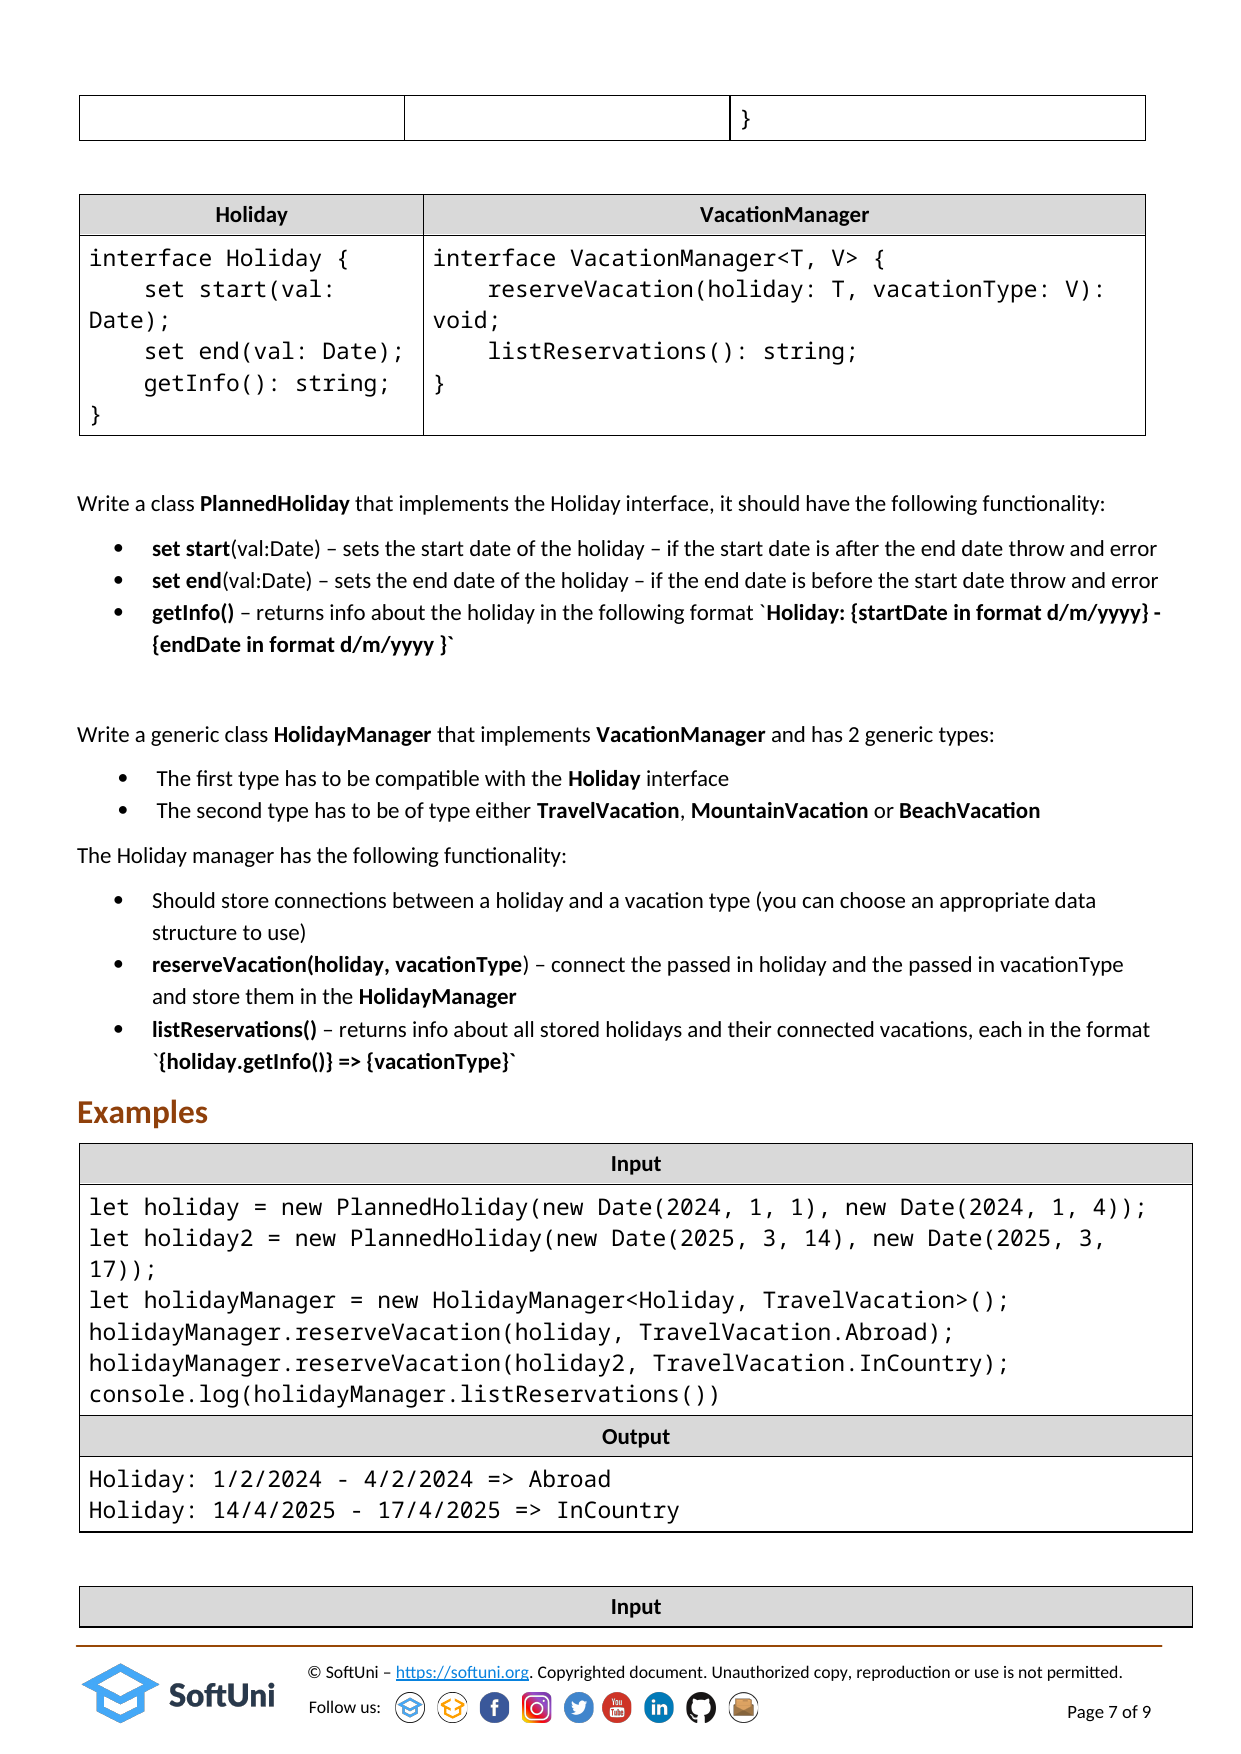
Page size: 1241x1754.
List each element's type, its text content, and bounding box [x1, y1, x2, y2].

list The second type has to be of type either TravelVacation, MountainVacation or BeachVacation [119, 797, 1163, 824]
picture [644, 1692, 653, 1701]
text Write a generic class HolidayManager that implements VacationManager and has 2 generic types: [77, 720, 1163, 748]
picture [602, 1692, 632, 1723]
table_header VacationManager [424, 195, 1145, 234]
list getInfo() – returns info about the holiday in the following format `Holiday: {startDate in format d/m/yyyy} - {endDate in format d/m/yyyy }` [114, 598, 1163, 658]
picture [658, 1705, 667, 1714]
list Should store connections between a holiday and a vacation type (you can choose an appropriate data structure to use) [114, 886, 1163, 946]
picture [564, 1692, 594, 1723]
table_cell interface Holiday { set start(val: Date); set end(val: Date); getInfo(): string; } [80, 236, 423, 435]
picture [665, 1714, 674, 1723]
list listReservations() – returns info about all stored holidays and their connected vacations, each in the format `{holiday.getInfo()} => {vacationType}` [114, 1015, 1163, 1075]
list The first type has to be compatible with the Holiday interface [119, 764, 1163, 792]
table_cell Output [80, 1416, 1192, 1456]
table_header Holiday [80, 195, 423, 234]
picture [437, 1692, 468, 1723]
subtitle Examples [77, 1092, 1163, 1132]
picture [479, 1692, 510, 1723]
picture [75, 1658, 281, 1729]
picture [644, 1714, 653, 1723]
table_cell interface VacationManager<T, V> { reserveVacation(holiday: T, vacationType: V): void; listReservations(): string; } [424, 236, 1145, 435]
picture [686, 1692, 716, 1723]
picture [728, 1692, 759, 1723]
table_header Input [80, 1587, 1192, 1626]
picture [522, 1692, 552, 1723]
list reserveVacation(holiday, vacationType) – connect the passed in holiday and the passed in vacationType and store them in the HolidayManager [114, 950, 1163, 1011]
list set start(val:Date) – sets the start date of the holiday – if the start date is after the end date throw and error [114, 534, 1163, 562]
text The Holiday manager has the following functionality: [77, 841, 1163, 869]
table_cell let holiday = new PlannedHoliday(new Date(2024, 1, 1), new Date(2024, 1, 4)); let holiday2 = new PlannedHoliday(new Date(2025, 3, 14), new Date(2025, 3, 17)); let holidayManager = new HolidayManager<Holiday, TravelVacation>(); holidayManager.reserveVacation(holiday, TravelVacation.Abroad); holidayManager.reserveVacation(holiday2, TravelVacation.InCountry); console.log(holidayManager.listReservations()) [80, 1185, 1192, 1415]
picture [665, 1692, 674, 1701]
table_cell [405, 96, 729, 139]
table_header Input [80, 1144, 1192, 1183]
text Write a class PlannedHoliday that implements the Holiday interface, it should have the following functionality: [77, 489, 1163, 517]
list set end(val:Date) – sets the end date of the holiday – if the end date is before the start date throw and error [114, 566, 1163, 594]
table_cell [731, 96, 1145, 139]
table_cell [80, 96, 404, 139]
table_cell Holiday: 1/2/2024 - 4/2/2024 => Abroad Holiday: 14/4/2025 - 17/4/2025 => InCountry [80, 1457, 1192, 1531]
picture [395, 1692, 425, 1723]
